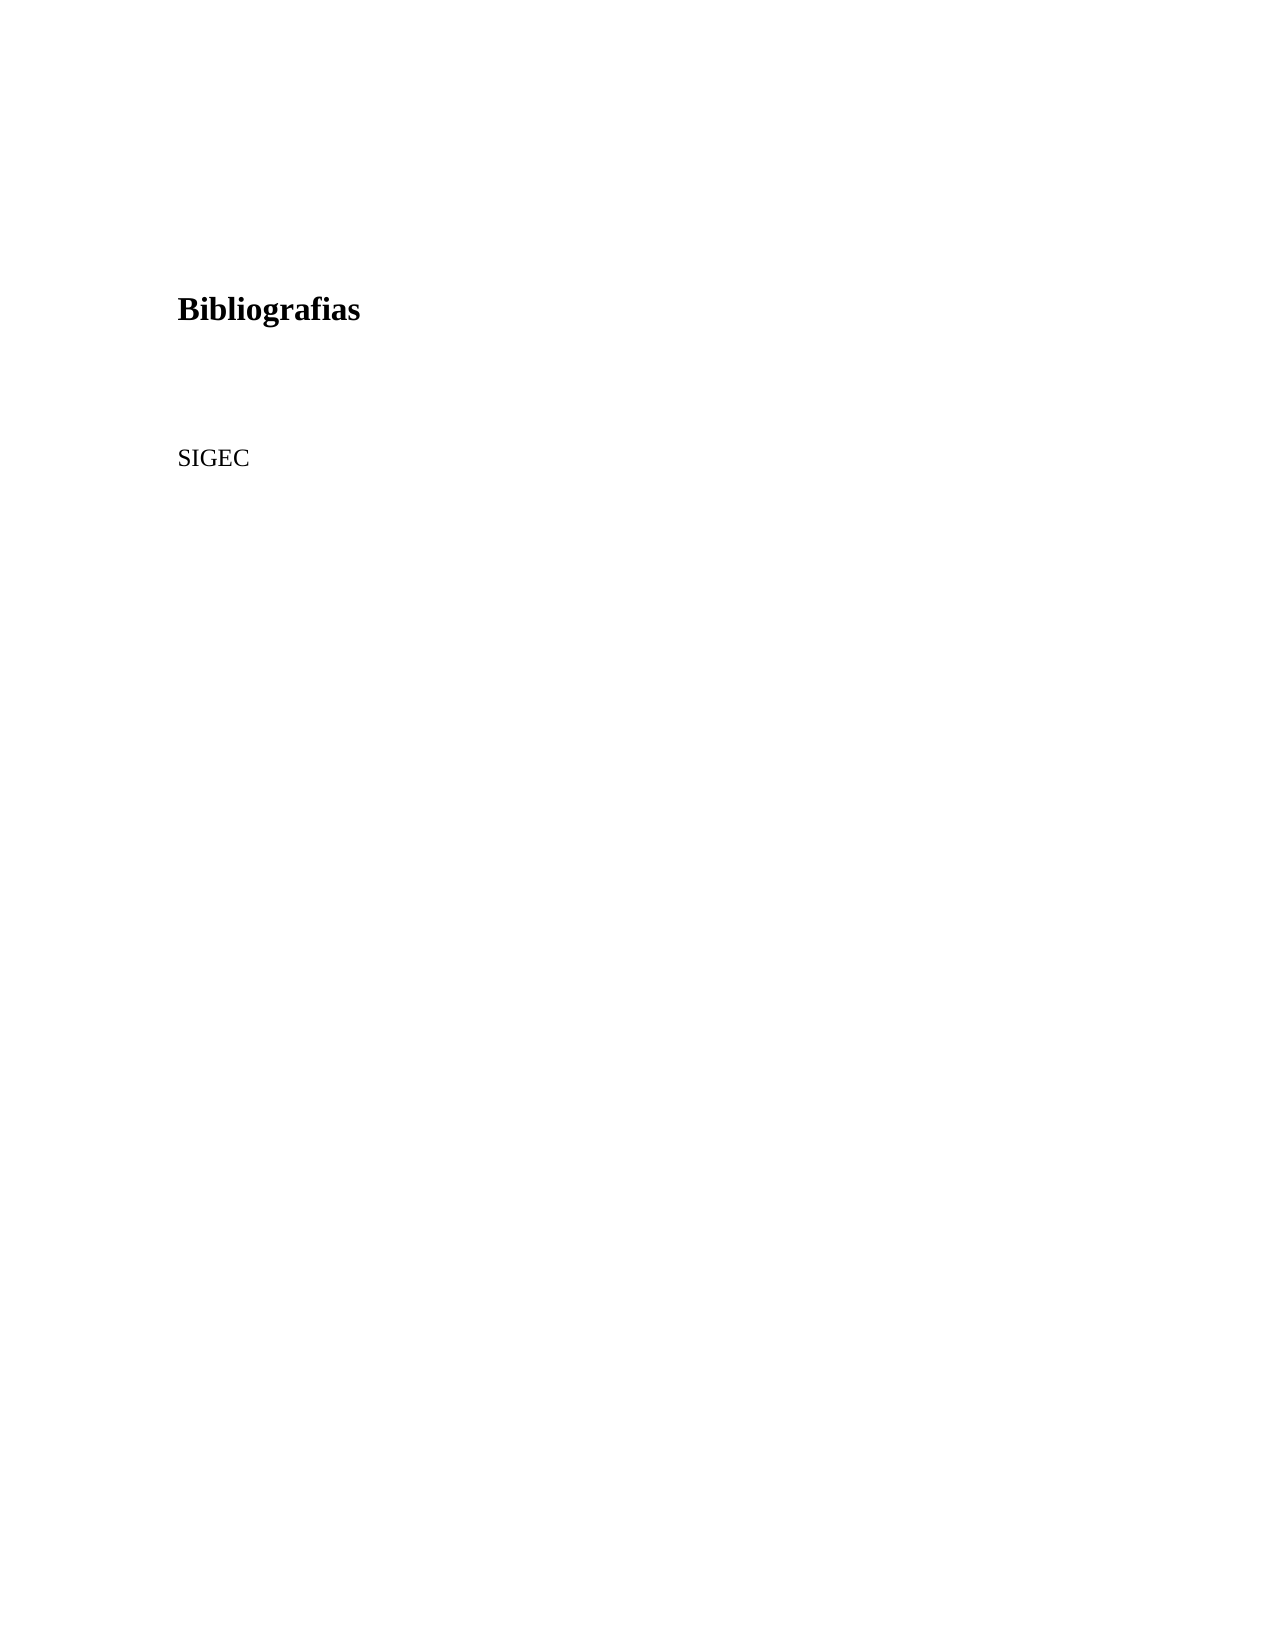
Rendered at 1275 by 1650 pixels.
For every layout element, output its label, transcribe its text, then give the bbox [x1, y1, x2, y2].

list SIGEC [177, 443, 1098, 471]
subtitle Bibliografias [177, 289, 1098, 327]
